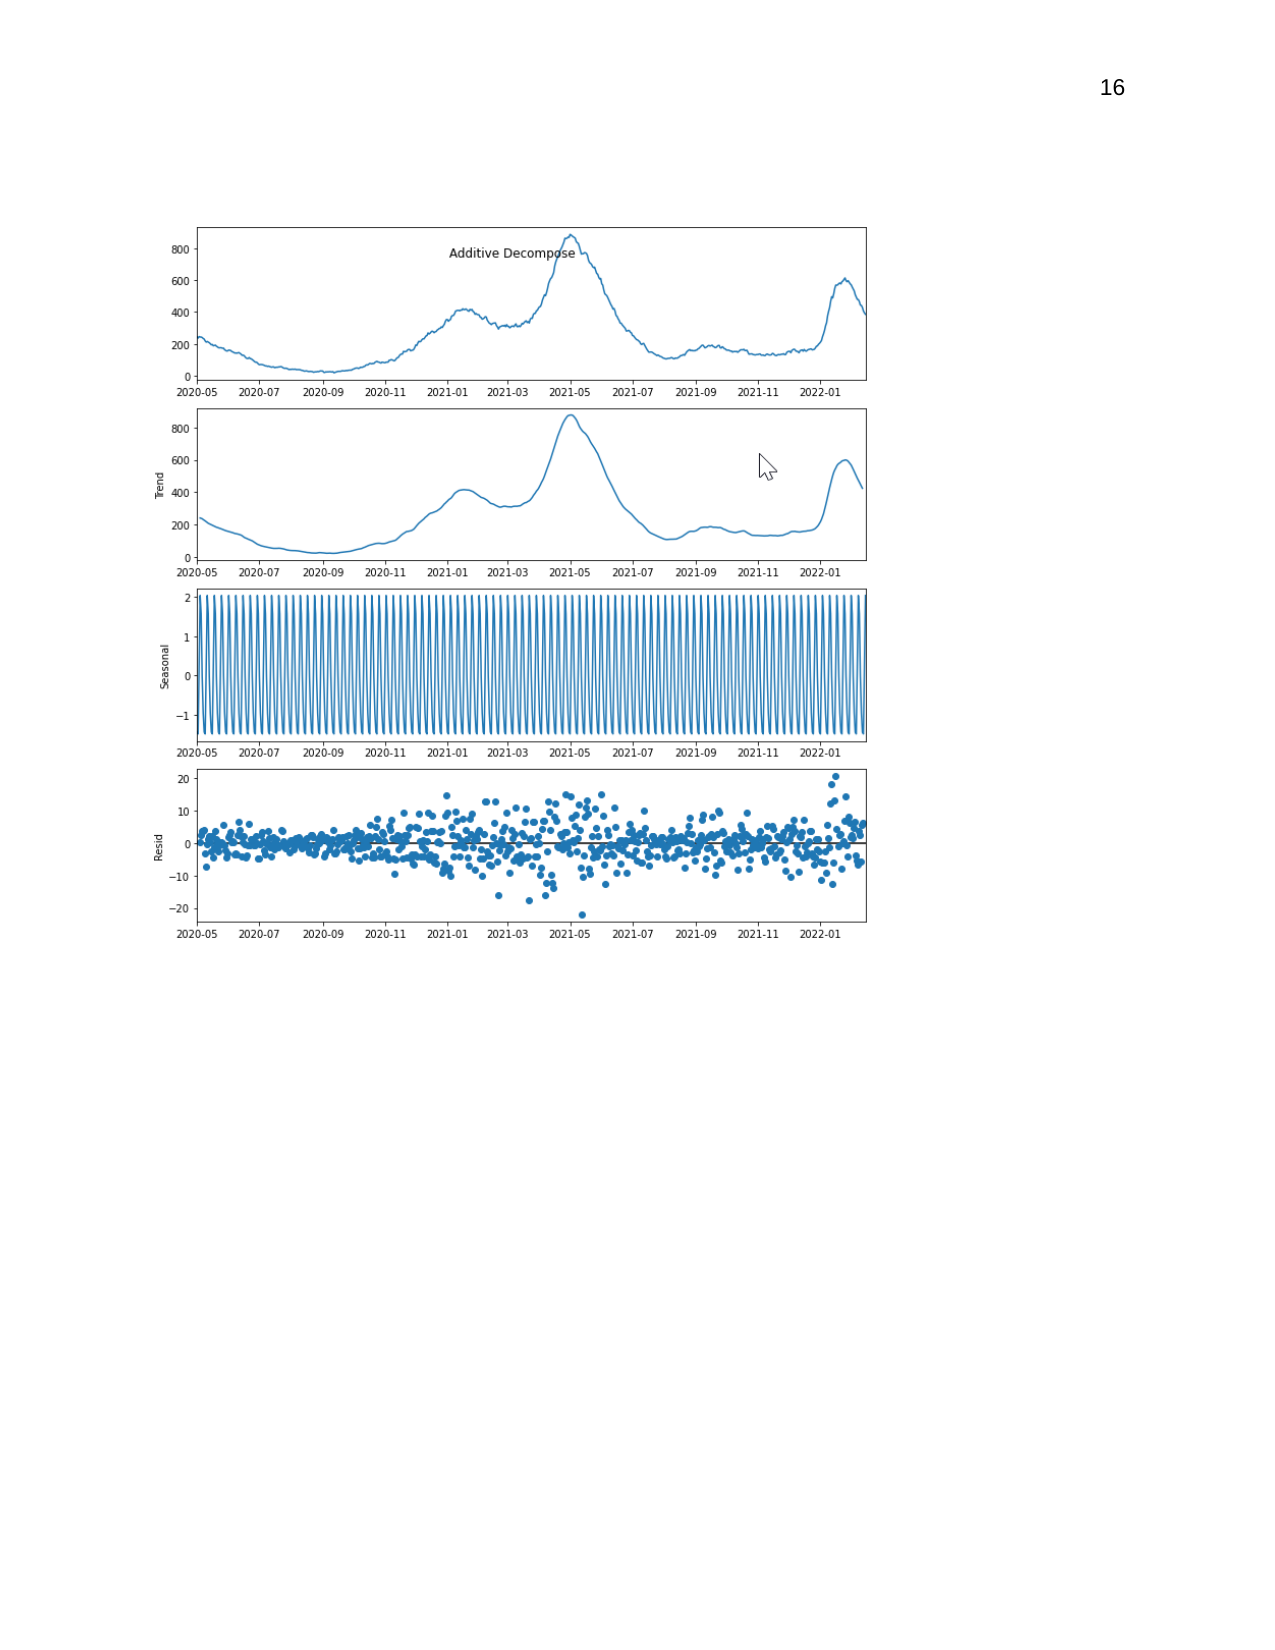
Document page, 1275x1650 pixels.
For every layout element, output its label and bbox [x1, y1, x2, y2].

picture [150, 225, 873, 943]
